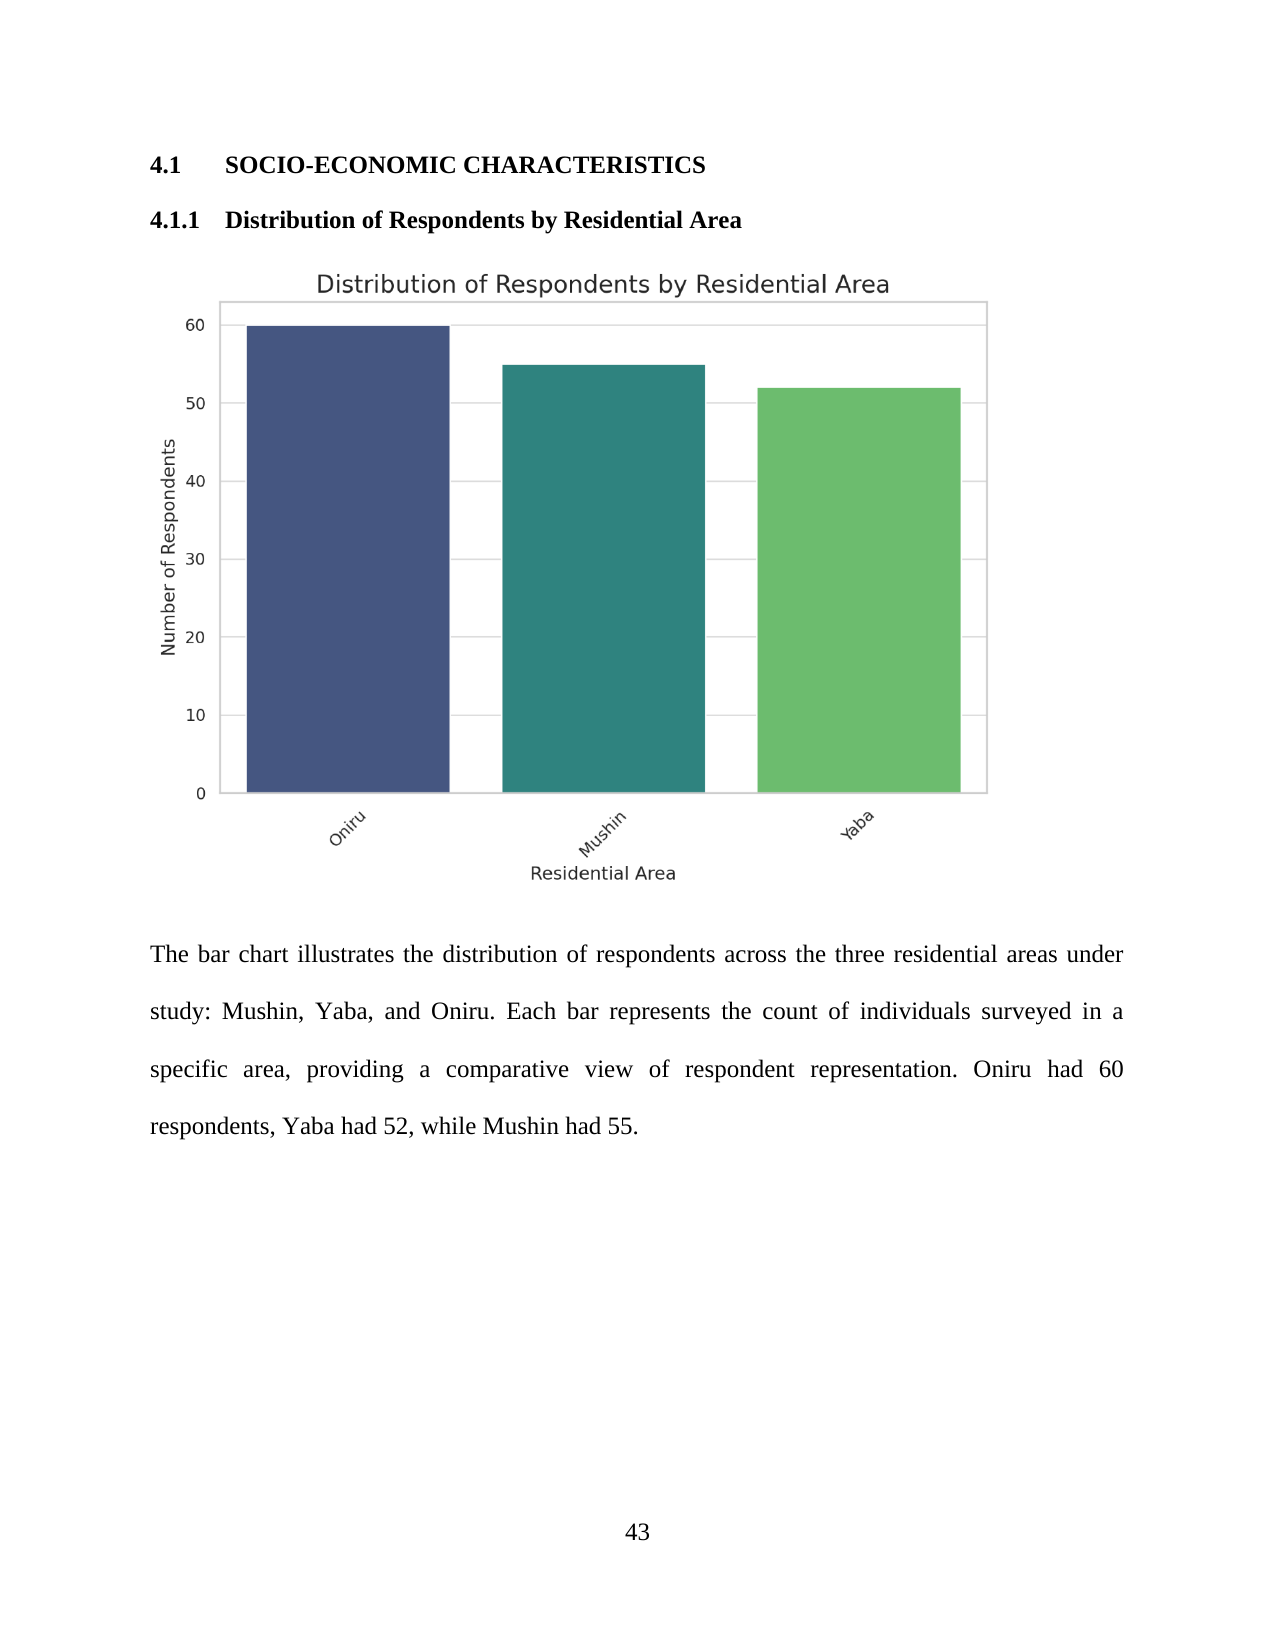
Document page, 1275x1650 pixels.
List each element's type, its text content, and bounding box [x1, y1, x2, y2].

text The bar chart illustrates the distribution of respondents across the three residential areas under study: Mushin, Yaba, and Oniru. Each bar represents the count of individuals surveyed in a specific area, providing a comparative view of respondent representation. Oniru had 60 respondents, Yaba had 52, while Mushin had 55. [150, 939, 1125, 1140]
picture [150, 263, 997, 894]
subtitle 4.1 SOCIO-ECONOMIC CHARACTERISTICS [150, 150, 1125, 179]
subtitle 4.1.1 Distribution of Respondents by Residential Area [150, 206, 1125, 234]
